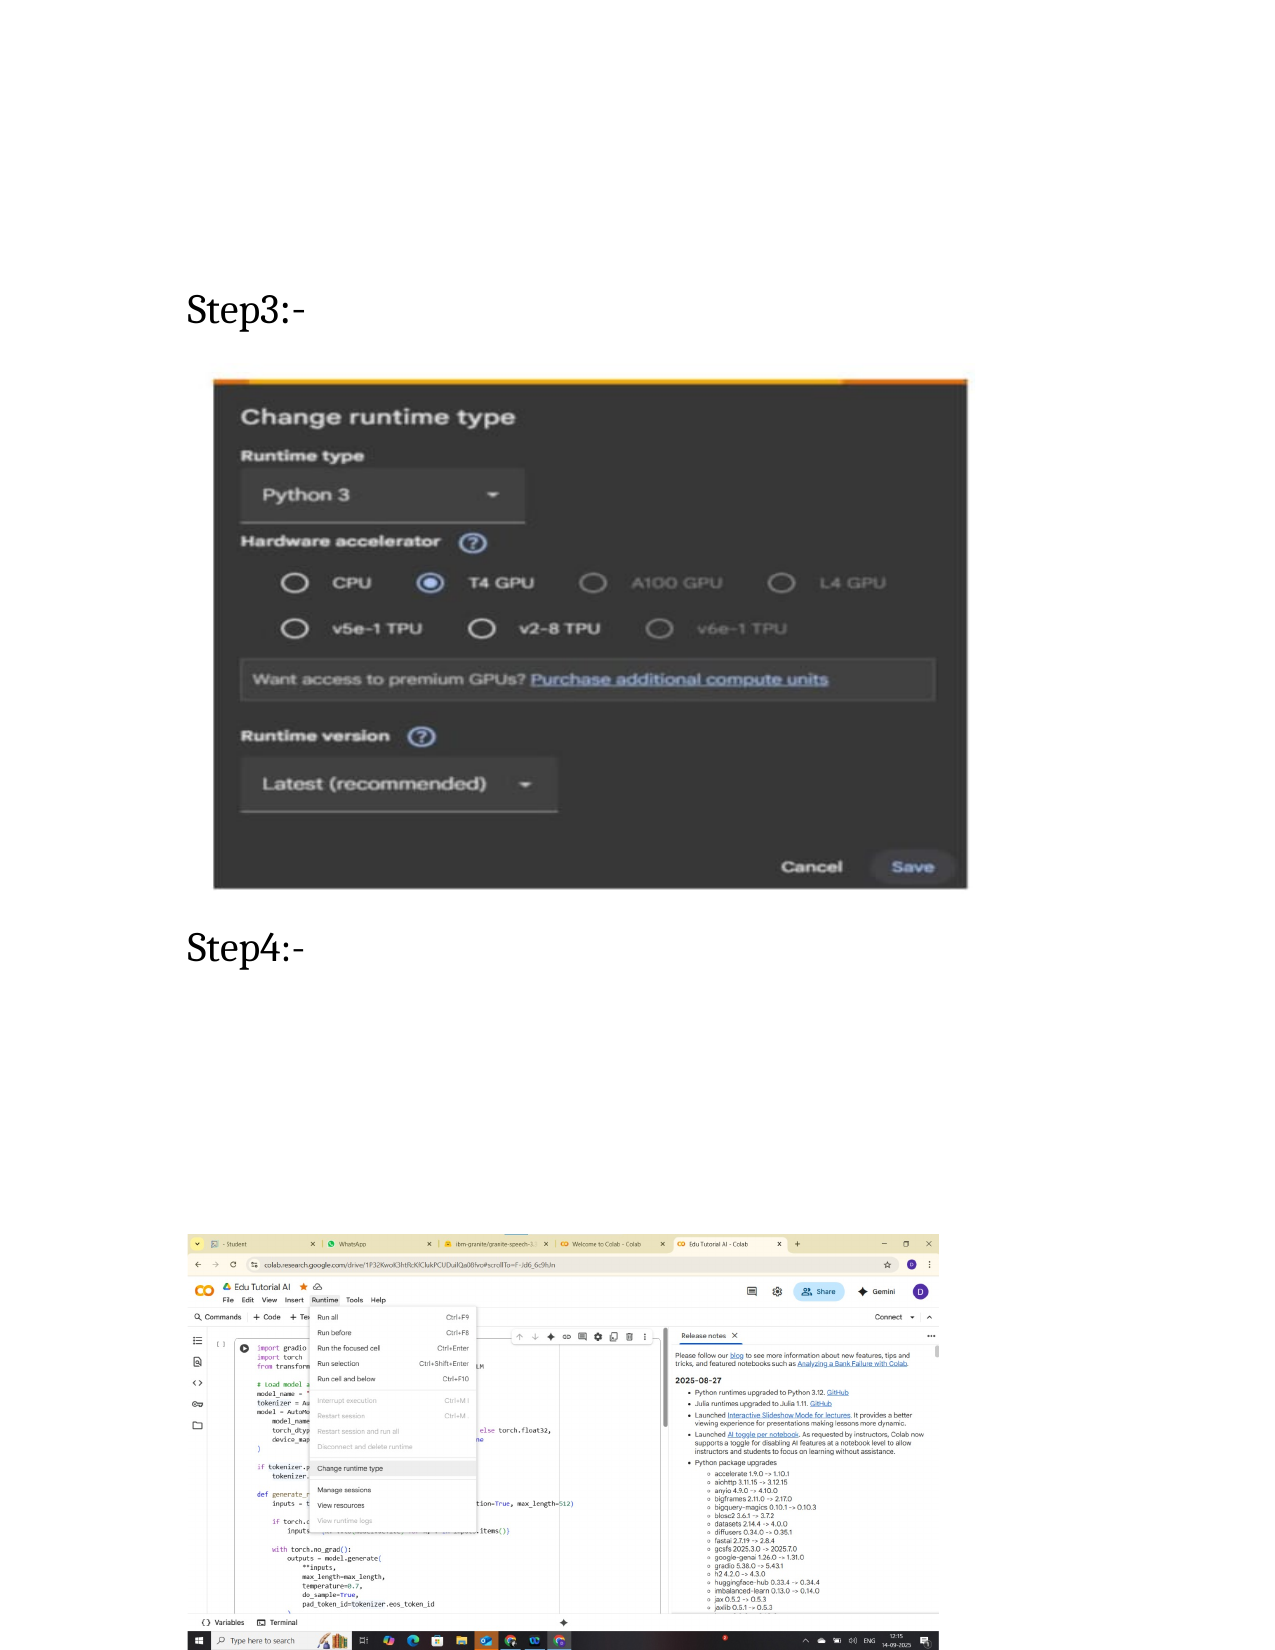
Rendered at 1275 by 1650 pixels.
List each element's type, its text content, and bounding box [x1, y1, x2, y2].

text Step3:- [187, 282, 1087, 335]
picture [187, 363, 976, 900]
picture [187, 1234, 939, 1650]
text Step4:- [187, 924, 1087, 972]
